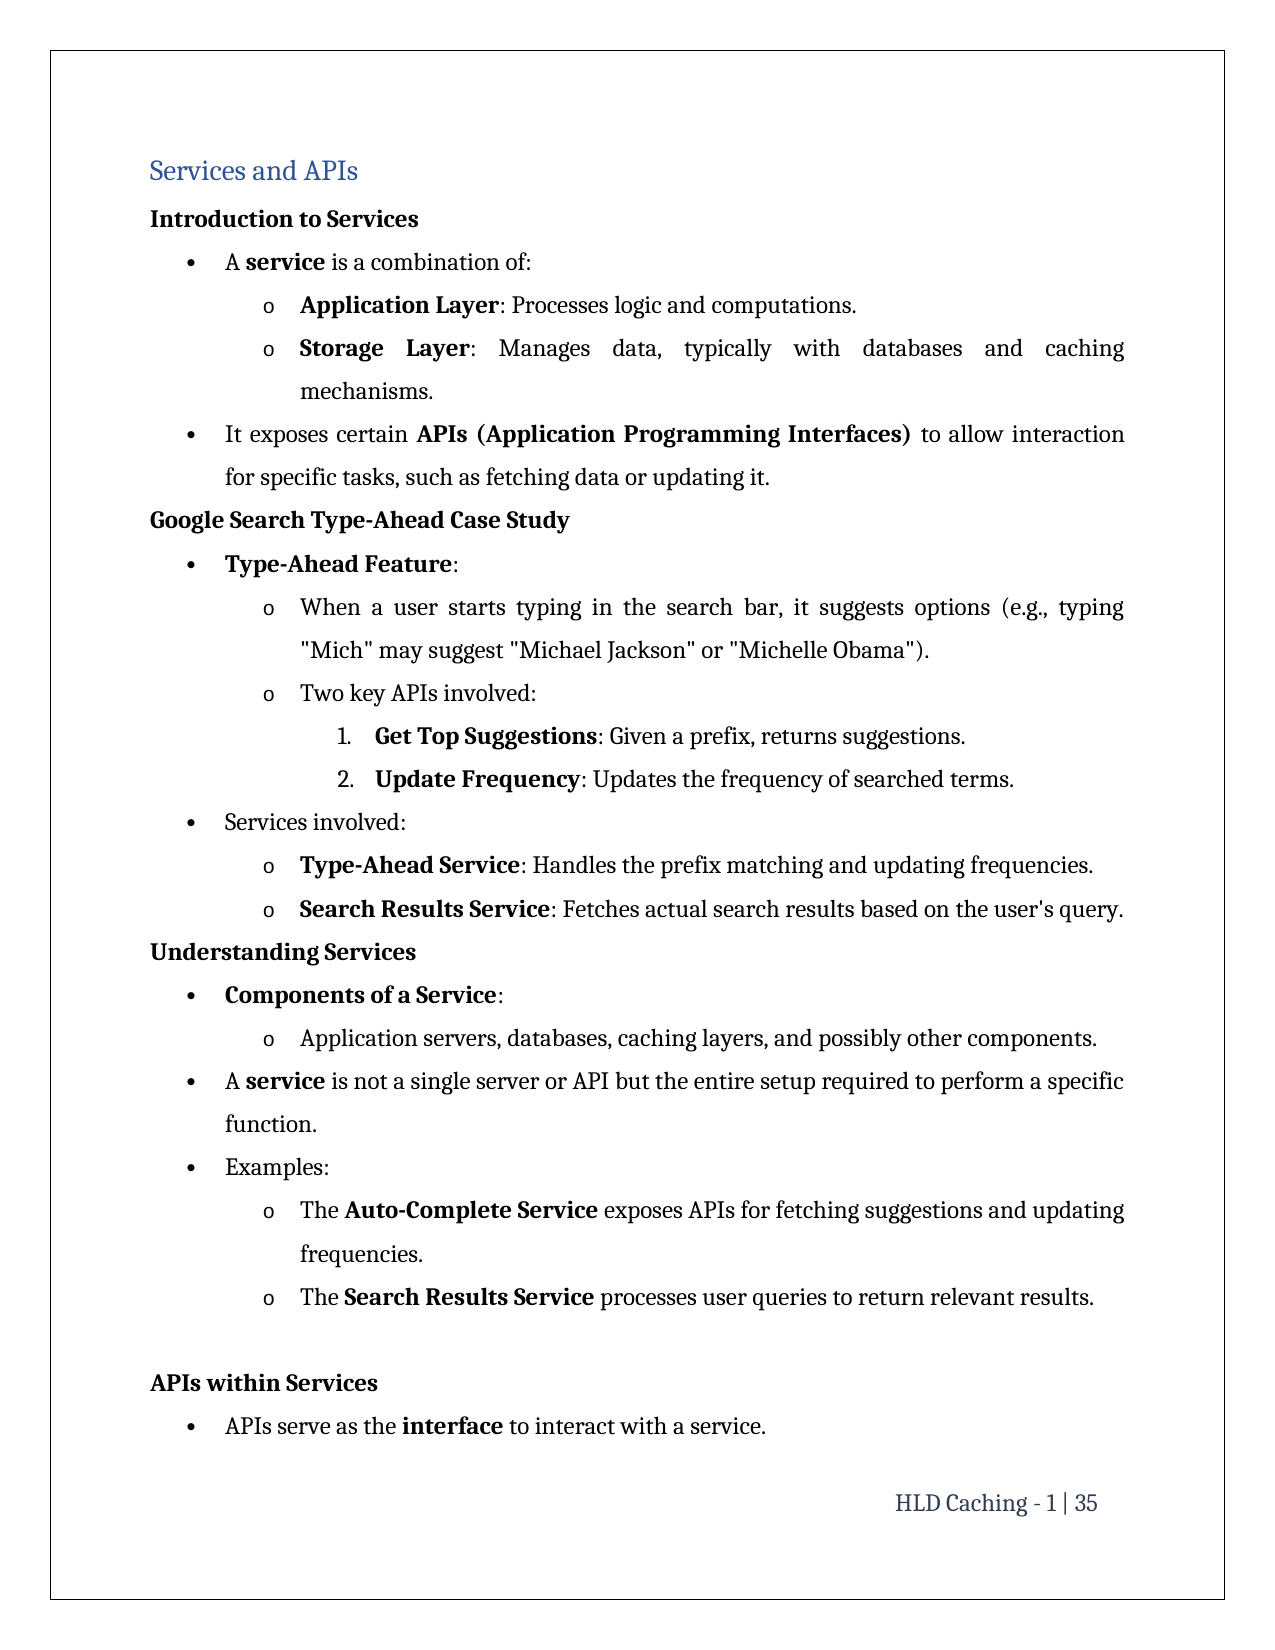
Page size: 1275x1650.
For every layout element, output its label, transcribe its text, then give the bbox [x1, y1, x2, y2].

list Storage Layer: Manages data, typically with databases and caching mechanisms. [262, 334, 1125, 406]
list APIs serve as the interface to interact with a service. [187, 1412, 1125, 1441]
list It exposes certain APIs (Application Programming Interfaces) to allow interaction for specific tasks, such as fetching data or updating it. [187, 420, 1125, 492]
text APIs within Services [150, 1369, 1125, 1398]
text Introduction to Services [150, 204, 1125, 233]
list A service is a combination of: [187, 248, 1125, 276]
list Type-Ahead Service: Handles the prefix matching and updating frequencies. [262, 851, 1125, 880]
list Application servers, databases, caching layers, and possibly other components. [262, 1024, 1125, 1053]
list The Search Results Service processes user queries to return relevant results. [262, 1283, 1125, 1311]
list Update Frequency: Updates the frequency of searched terms. [337, 765, 1125, 794]
list The Auto-Complete Service exposes APIs for fetching suggestions and updating frequencies. [262, 1196, 1125, 1268]
list Examples: [187, 1153, 1125, 1182]
list Type-Ahead Feature: [187, 549, 1125, 578]
list A service is not a single server or API but the entire setup required to perform a specific function. [187, 1067, 1125, 1139]
list Services involved: [187, 808, 1125, 837]
list Search Results Service: Fetches actual search results based on the user's query. [262, 894, 1125, 923]
list Components of a Service: [187, 981, 1125, 1009]
list Application Layer: Processes logic and computations. [262, 291, 1125, 319]
list Two key APIs involved: [262, 679, 1125, 708]
text Google Search Type-Ahead Case Study [150, 506, 1125, 535]
list When a user starts typing in the search bar, it suggests options (e.g., typing "Mich" may suggest "Michael Jackson" or "Michelle Obama"). [262, 593, 1125, 664]
text Understanding Services [150, 938, 1125, 966]
list Get Top Suggestions: Given a prefix, returns suggestions. [337, 722, 1125, 751]
subtitle Services and APIs [150, 154, 1125, 188]
